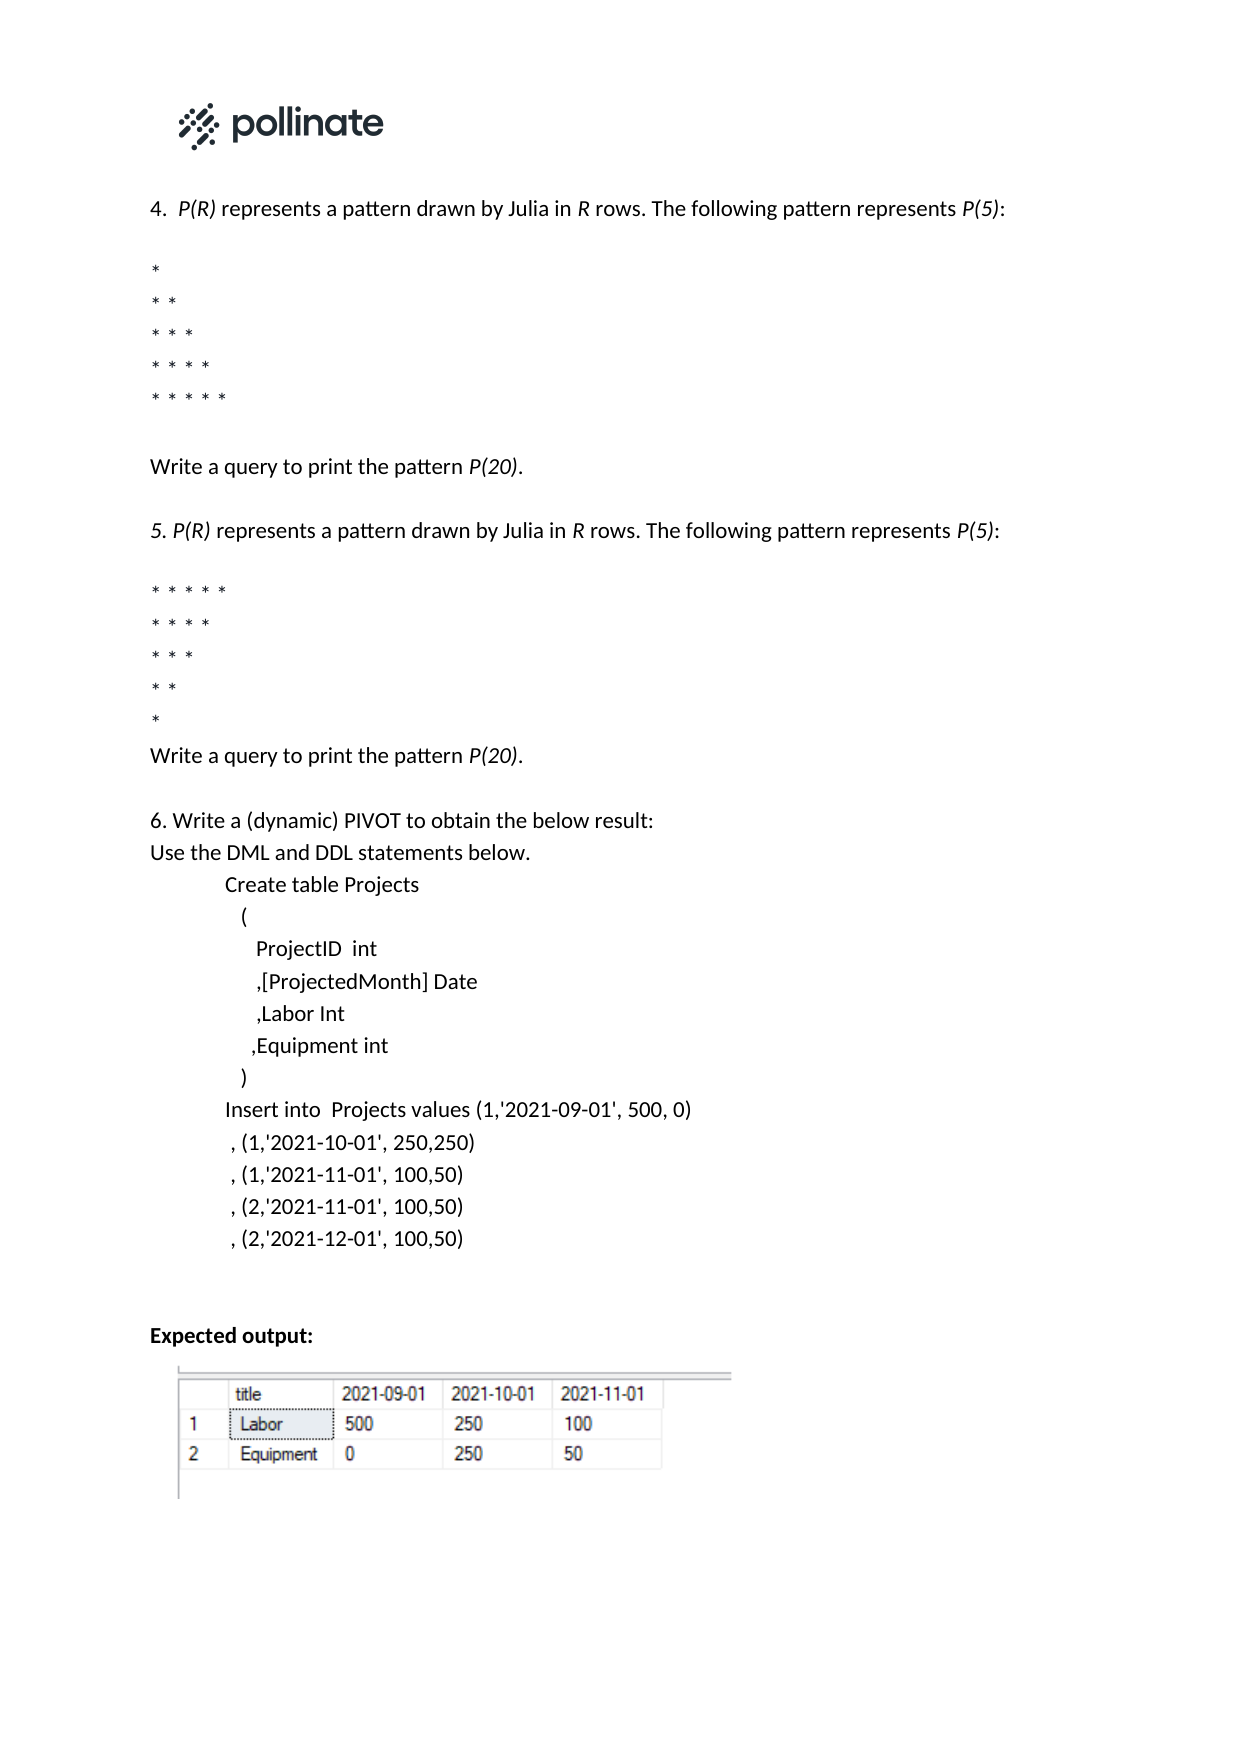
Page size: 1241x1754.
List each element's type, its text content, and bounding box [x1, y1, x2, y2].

text ProjectID int [225, 934, 1090, 963]
text ,Equipment int [225, 1031, 1090, 1059]
text * [150, 709, 1090, 737]
text Write a query to print the pattern P(20). [150, 452, 1090, 480]
text 5. P(R) represents a pattern drawn by Julia in R rows. The following pattern represents P(5): [150, 516, 1090, 544]
text 6. Write a (dynamic) PIVOT to obtain the below result: [150, 806, 1090, 834]
text * * * [150, 323, 1090, 351]
text Use the DML and DDL statements below. [150, 838, 1090, 866]
text ,Labor Int [225, 999, 1090, 1027]
text * * * * [150, 613, 1090, 641]
text ,[ProjectedMonth] Date [225, 967, 1090, 995]
text * * [150, 677, 1090, 705]
text Expected output: [150, 1321, 1090, 1349]
text * * [150, 291, 1090, 319]
text * * * [150, 645, 1090, 673]
text * * * * * [150, 581, 1090, 608]
text * * * * [150, 355, 1090, 383]
picture [150, 75, 412, 179]
text , (1,'2021-10-01', 250,250) [225, 1128, 1090, 1156]
text Insert into Projects values (1,'2021-09-01', 500, 0) [225, 1096, 1090, 1123]
text , (2,'2021-12-01', 100,50) [225, 1224, 1090, 1252]
text * * * * * [150, 387, 1090, 415]
text , (2,'2021-11-01', 100,50) [225, 1192, 1090, 1220]
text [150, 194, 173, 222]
text 4. P(R) represents a pattern drawn by Julia in R rows. The following pattern represents P(5): [178, 194, 1090, 222]
text Create table Projects [225, 870, 1090, 898]
text Write a query to print the pattern P(20). [150, 741, 1090, 769]
text * [150, 259, 1090, 287]
picture [150, 1353, 866, 1499]
text ) [225, 1063, 1090, 1091]
text , (1,'2021-11-01', 100,50) [225, 1160, 1090, 1188]
text ( [225, 902, 1090, 930]
